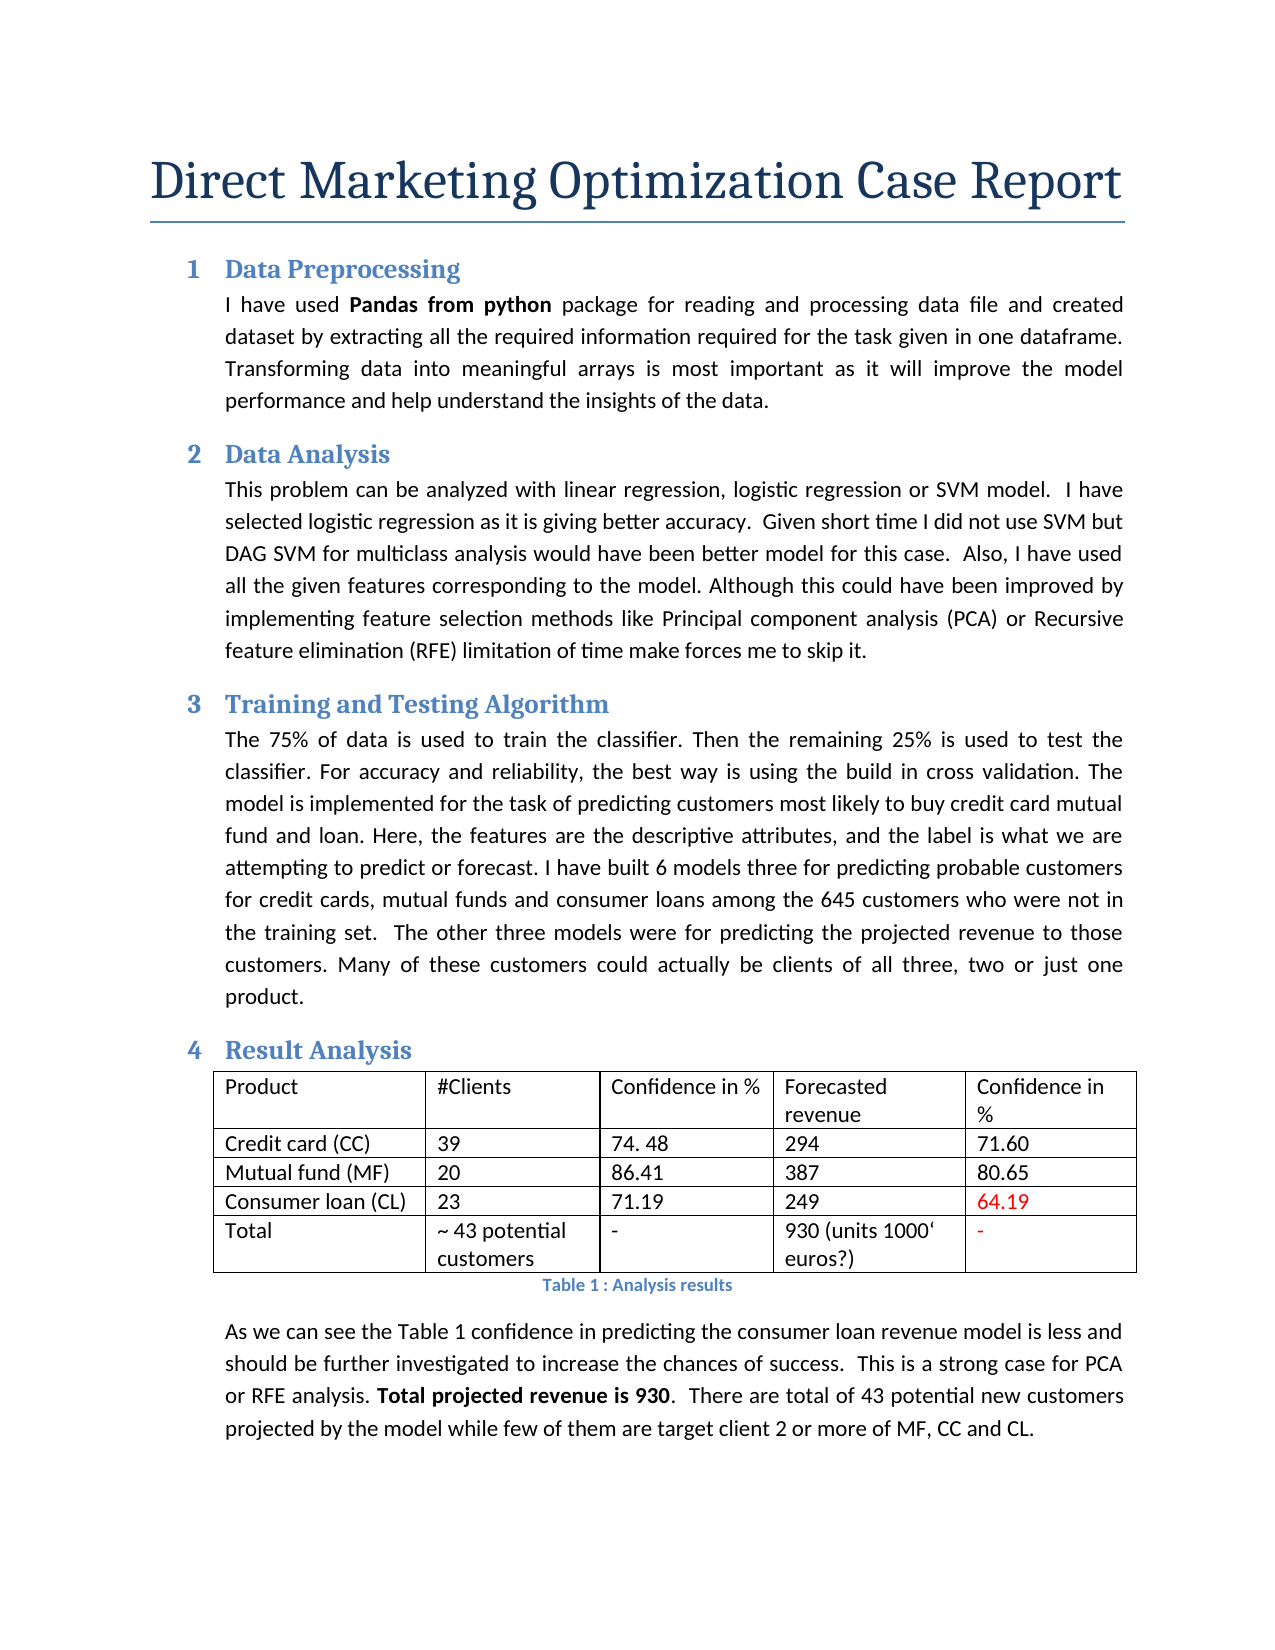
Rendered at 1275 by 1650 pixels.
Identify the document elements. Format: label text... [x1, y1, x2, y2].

table_header Confidence in % [966, 1072, 1136, 1128]
table_cell 39 [426, 1129, 599, 1157]
table_cell 249 [774, 1187, 965, 1215]
table_cell - [966, 1216, 1136, 1272]
table_cell Total [214, 1216, 425, 1272]
table_cell 74. 48 [601, 1129, 773, 1157]
table_cell 80.65 [966, 1158, 1136, 1186]
table_cell 930 (units 1000‘ euros?) [774, 1216, 965, 1272]
table_cell 294 [774, 1129, 965, 1157]
table_cell 71.60 [966, 1129, 1136, 1157]
subtitle Data Analysis [187, 439, 1125, 470]
table_header Confidence in % [601, 1072, 773, 1128]
table_header Forecasted revenue [774, 1072, 965, 1128]
table_cell ~ 43 potential customers [426, 1216, 599, 1272]
subtitle Result Analysis [187, 1035, 1125, 1066]
table_cell 64.19 [966, 1187, 1136, 1215]
title Direct Marketing Optimization Case Report [150, 150, 1125, 221]
table_cell Mutual fund (MF) [214, 1158, 425, 1186]
table_cell - [601, 1216, 773, 1272]
list The 75% of data is used to train the classifier. Then the remaining 25% is used to test the classifier. For accuracy and reliability, the best way is using the build in cross validation. The model is implemented for the task of predicting customers most likely to buy credit card mutual fund and loan. Here, the features are the descriptive attributes, and the label is what we are attempting to predict or forecast. I have built 6 models three for predicting probable customers for credit cards, mutual funds and consumer loans among the 645 customers who were not in the training set. The other three models were for predicting the projected revenue to those customers. Many of these customers could actually be clients of all three, two or just one product. [225, 725, 1125, 1010]
table_cell 23 [426, 1187, 599, 1215]
list As we can see the Table 1 confidence in predicting the consumer loan revenue model is less and should be further investigated to increase the chances of success. This is a strong case for PCA or RFE analysis. Total projected revenue is 930. There are total of 43 potential new customers projected by the model while few of them are target client 2 or more of MF, CC and CL. [225, 1317, 1125, 1442]
list This problem can be analyzed with linear regression, logistic regression or SVM model. I have selected logistic regression as it is giving better accuracy. Given short time I did not use SVM but DAG SVM for multiclass analysis would have been better model for this case. Also, I have used all the given features corresponding to the model. Although this could have been improved by implementing feature selection methods like Principal component analysis (PCA) or Recursive feature elimination (RFE) limitation of time make forces me to skip it. [225, 475, 1125, 664]
list I have used Pandas from python package for reading and processing data file and created dataset by extracting all the required information required for the task given in one dataframe. Transforming data into meaningful arrays is most important as it will improve the model performance and help understand the insights of the data. [225, 290, 1125, 414]
subtitle Data Preprocessing [187, 254, 1125, 285]
table_cell Credit card (CC) [214, 1129, 425, 1157]
table_cell 71.19 [601, 1187, 773, 1215]
table_cell 387 [774, 1158, 965, 1186]
table_header Product [214, 1072, 425, 1128]
subtitle Training and Testing Algorithm [187, 689, 1125, 720]
table_cell Consumer loan (CL) [214, 1187, 425, 1215]
table_cell 20 [426, 1158, 599, 1186]
table_cell 86.41 [601, 1158, 773, 1186]
table_header #Clients [426, 1072, 599, 1128]
